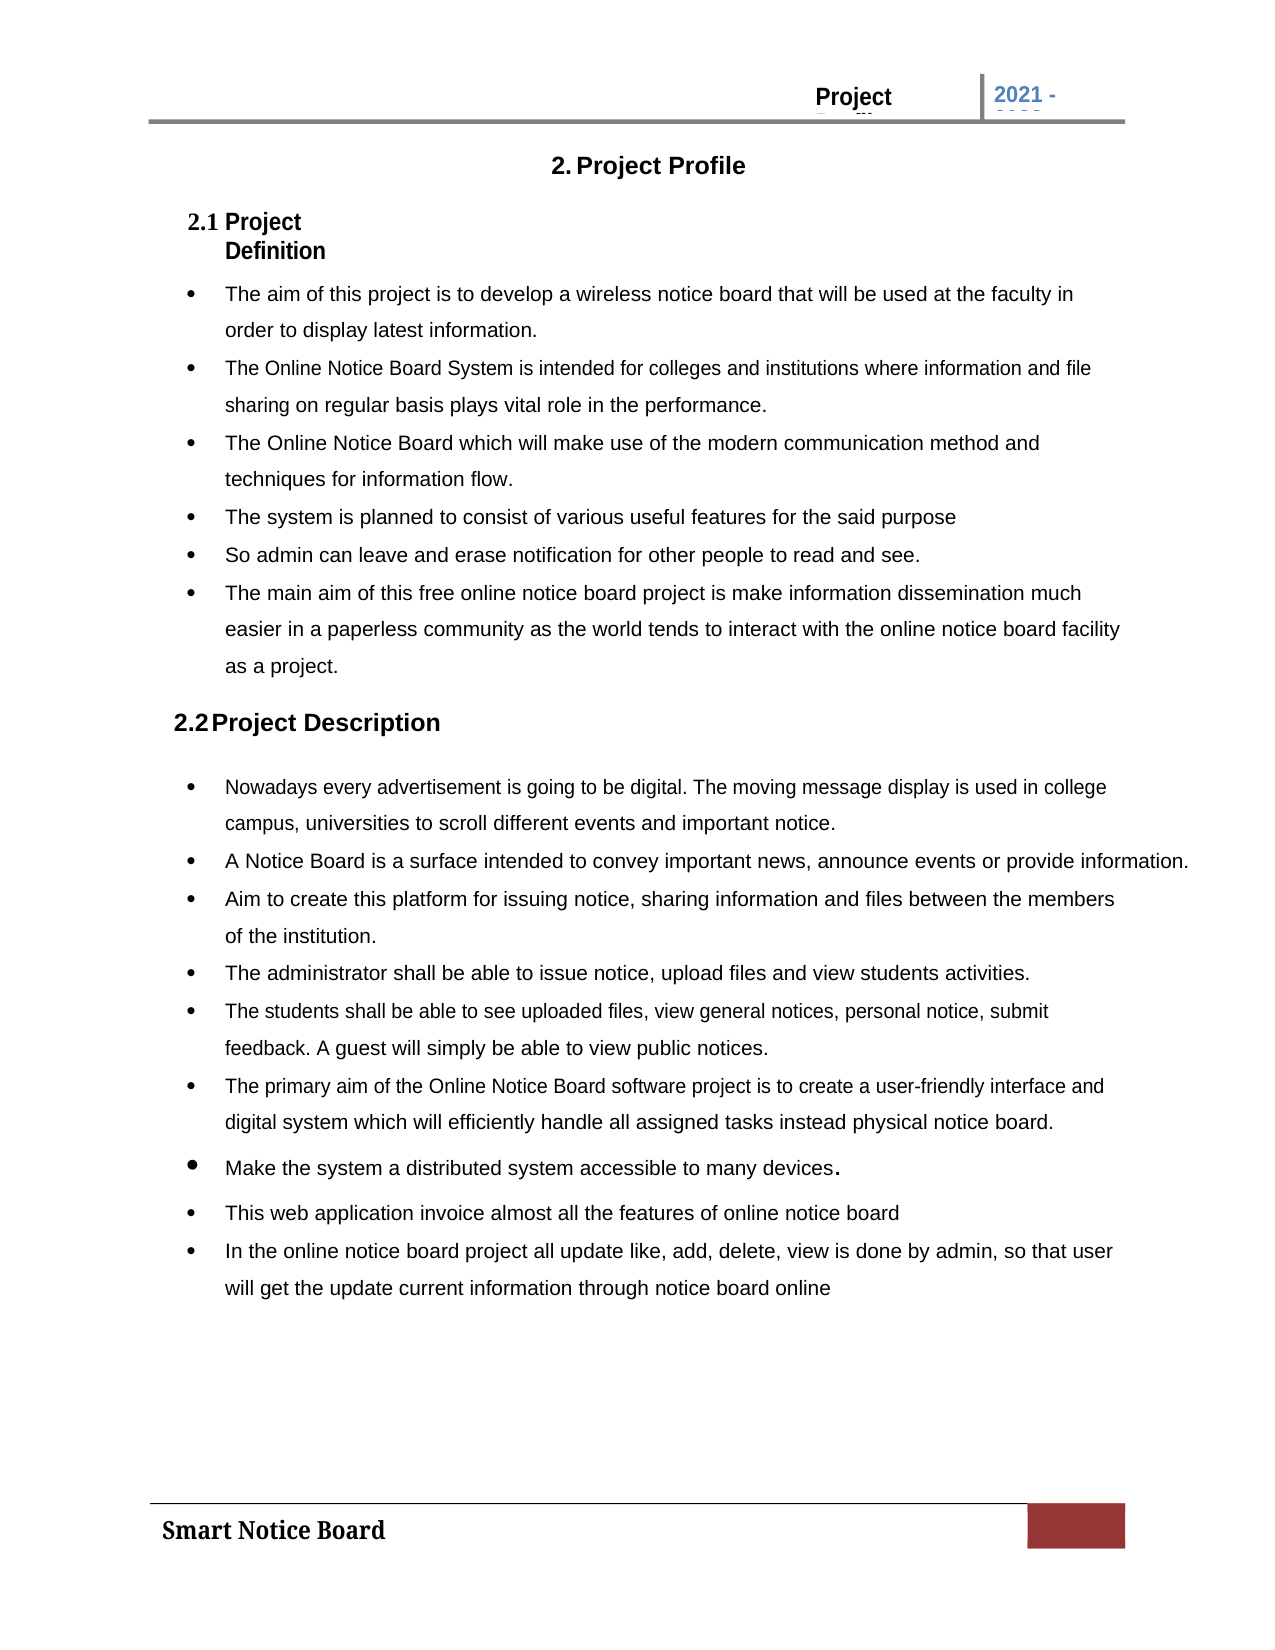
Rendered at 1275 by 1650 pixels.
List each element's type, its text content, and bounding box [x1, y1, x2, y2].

subtitle Project Definition [187, 207, 408, 265]
list This web application invoice almost all the features of online notice board [187, 1201, 1275, 1225]
list Nowadays every advertisement is going to be digital. The moving message display is used in college campus, universities to scroll different events and important notice. [187, 774, 1125, 835]
list The students shall be able to see uploaded files, view general notices, personal notice, submit feedback. A guest will simply be able to view public notices. [187, 999, 1124, 1059]
list Make the system a distributed system accessible to many devices. [187, 1148, 1275, 1182]
list Aim to create this platform for issuing notice, sharing information and files between the members of the institution. [187, 887, 1125, 948]
list The main aim of this free online notice board project is make information dissemination much easier in a paperless community as the world tends to interact with the online notice board facility as a project. [187, 580, 1125, 677]
list The administrator shall be able to issue notice, upload files and view students activities. [187, 961, 1275, 985]
list The system is planned to consist of various useful features for the said purpose [187, 504, 1275, 529]
subtitle Project Description [174, 708, 1275, 737]
list The Online Notice Board System is intended for colleges and institutions where information and file sharing on regular basis plays vital role in the performance. [187, 356, 1124, 416]
list So admin can leave and erase notification for other people to read and see. [187, 542, 1275, 567]
list The aim of this project is to develop a wireless notice board that will be used at the faculty in order to display latest information. [187, 282, 1124, 342]
list In the online notice board project all update like, add, delete, view is done by admin, so that user will get the update current information through notice board online [187, 1239, 1125, 1300]
list A Notice Board is a surface intended to convey important news, announce events or provide information. [187, 849, 1275, 873]
list Project Profile [551, 151, 1275, 180]
list The primary aim of the Online Notice Board software project is to create a user-friendly interface and digital system which will efficiently handle all assigned tasks instead physical notice board. [187, 1073, 1126, 1134]
list The Online Notice Board which will make use of the modern communication method and techniques for information flow. [187, 430, 1125, 491]
